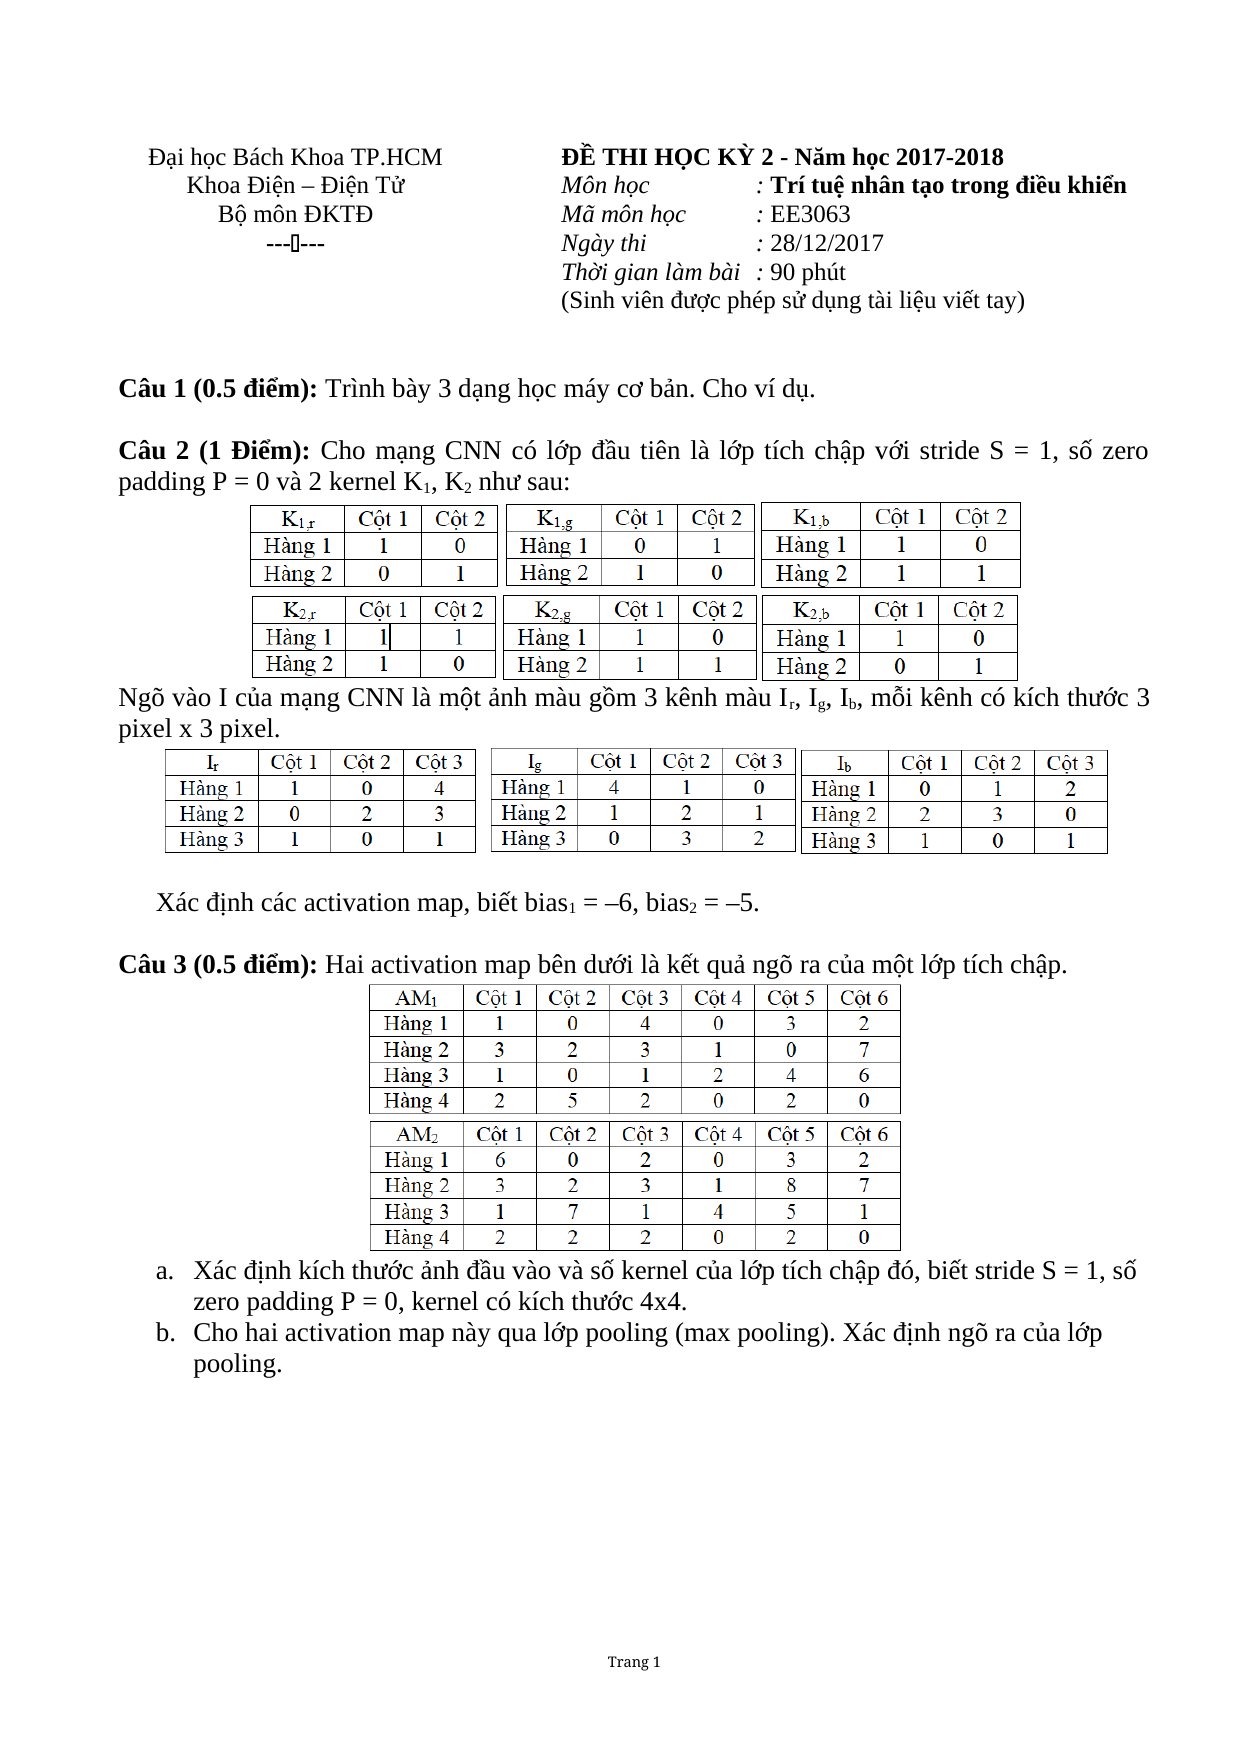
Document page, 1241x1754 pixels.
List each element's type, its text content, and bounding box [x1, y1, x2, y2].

text Câu 2 (1 Điểm): Cho mạng CNN có lớp đầu tiên là lớp tích chập với stride S = 1, số zero padding P = 0 và 2 kernel K1, K2 như sau: [118, 434, 1150, 496]
text Bộ môn ĐKTĐ Mã môn học : EE3063 [118, 199, 1150, 228]
subtitle Đại học Bách Khoa TP.HCM ĐỀ THI HỌC KỲ 2 - Năm học 2017-2018 [118, 142, 1150, 171]
text ------ Ngày thi : 28/12/2017 [118, 228, 1150, 257]
text (Sinh viên được phép sử dụng tài liệu viết tay) [487, 286, 1150, 314]
text Thời gian làm bài : 90 phút [118, 257, 1150, 286]
text Khoa Điện – Điện Tử Môn học : Trí tuệ nhân tạo trong điều khiển [118, 171, 1150, 199]
picture [243, 496, 1026, 682]
text Ngõ vào I của mạng CNN là một ảnh màu gồm 3 kênh màu Ir, Ig, Ib, mỗi kênh có kích thước 3 pixel x 3 pixel. [118, 681, 1150, 744]
text Câu 3 (0.5 điểm): Hai activation map bên dưới là kết quả ngõ ra của một lớp tích chập. [118, 948, 1150, 979]
list Cho hai activation map này qua lớp pooling (max pooling). Xác định ngõ ra của lớp pooling. [156, 1316, 1150, 1378]
text Xác định các activation map, biết bias1 = –6, bias2 = –5. [118, 886, 1150, 917]
picture [160, 745, 480, 855]
text Câu 1 (0.5 điểm): Trình bày 3 dạng học máy cơ bản. Cho ví dụ. [118, 372, 1150, 403]
list Xác định kích thước ảnh đầu vào và số kernel của lớp tích chập đó, biết stride S = 1, số zero padding P = 0, kernel có kích thước 4x4. [156, 1254, 1150, 1316]
picture [486, 743, 1109, 855]
picture [365, 979, 904, 1254]
